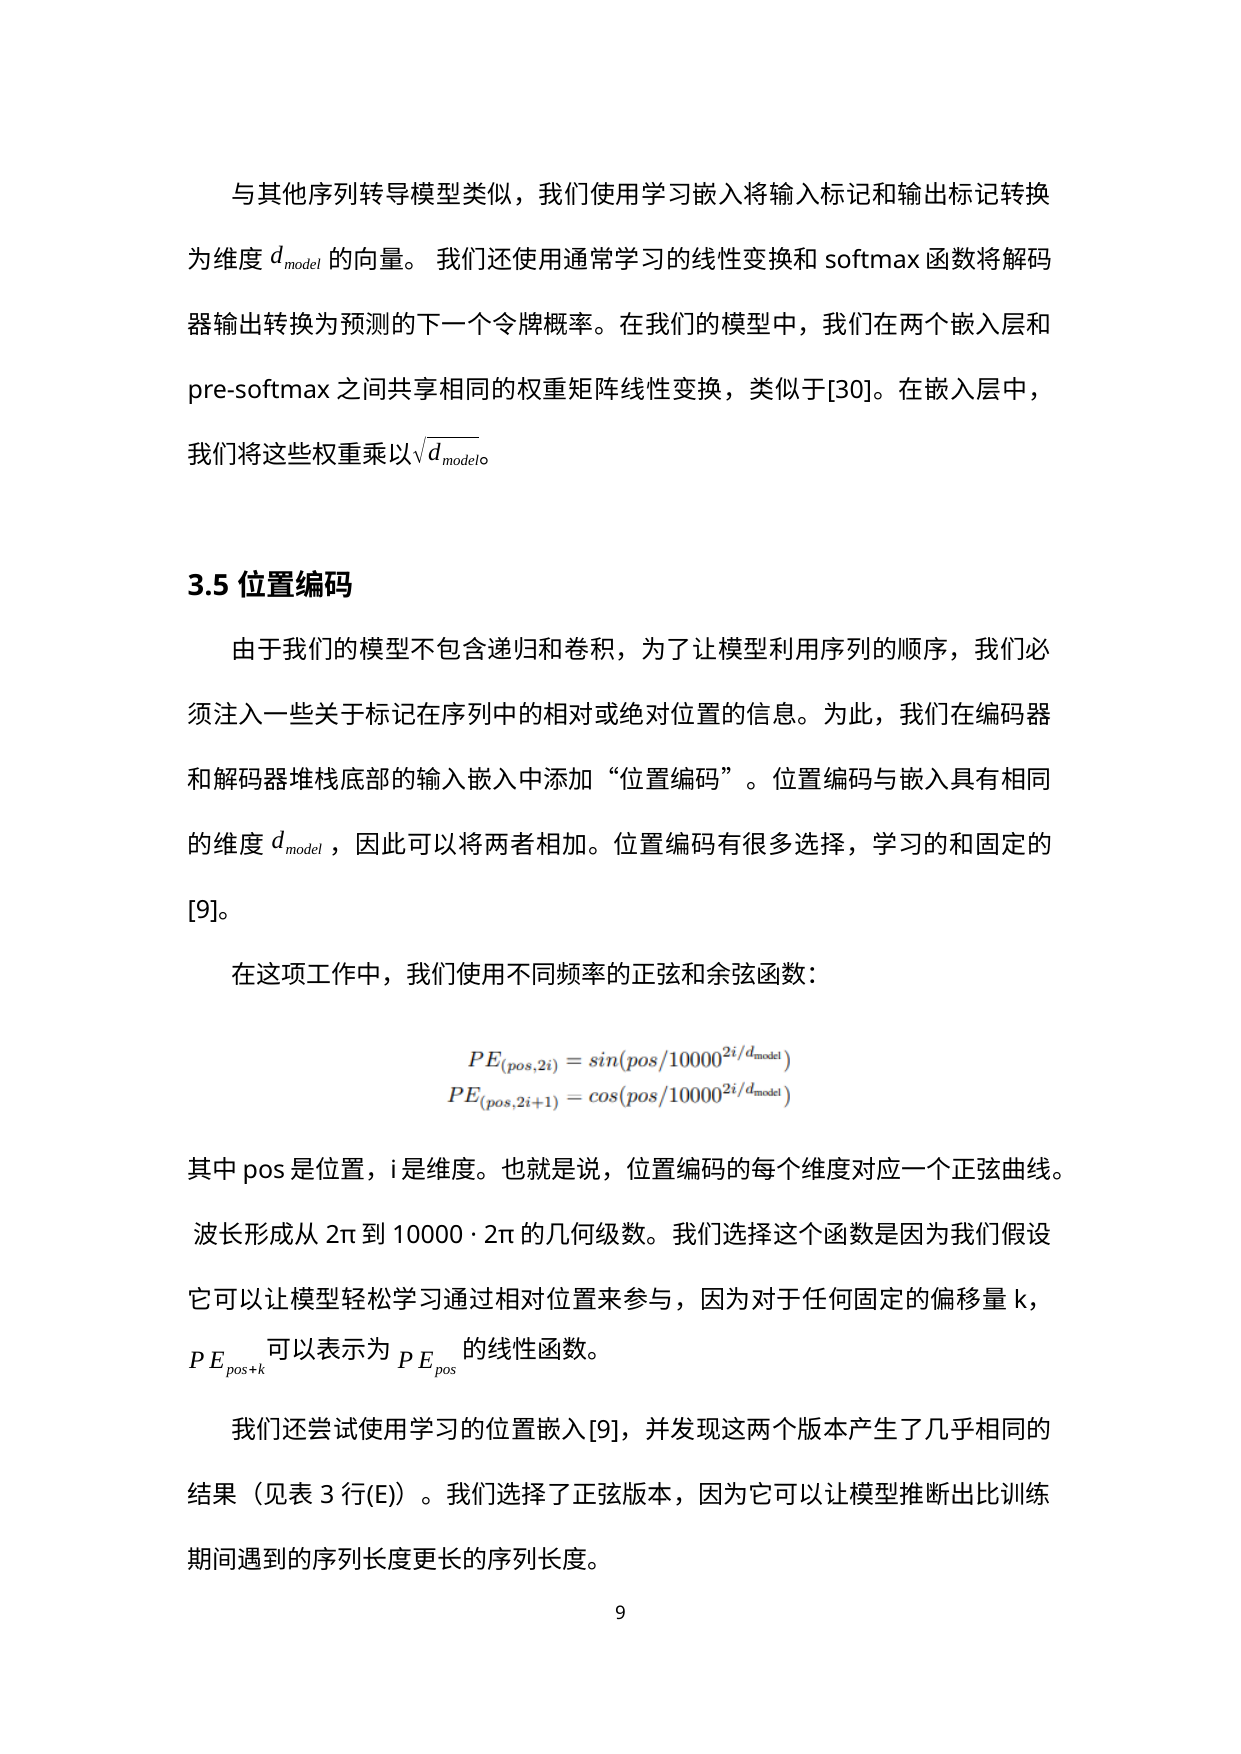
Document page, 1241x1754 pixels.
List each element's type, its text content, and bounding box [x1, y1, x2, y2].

text 在这项工作中，我们使用不同频率的正弦和余弦函数： [187, 940, 1053, 1004]
picture [187, 1004, 1053, 1129]
text 由于我们的模型不包含递归和卷积，为了让模型利用序列的顺序，我们必须注入一些关于标记在序列中的相对或绝对位置的信息。为此，我们在编码器和解码器堆栈底部的输入嵌入中添加“位置编码”。位置编码与嵌入具有相同的维度 ，因此可以将两者相加。位置编码有很多选择，学习的和固定的[9]。 [187, 615, 1053, 940]
text 其中pos是位置，i是维度。也就是说，位置编码的每个维度对应一个正弦曲线。 波长形成从2π到10000 · 2π的几何级数。我们选择这个函数是因为我们假设它可以让模型轻松学习通过相对位置来参与，因为对于任何固定的偏移量k，可以表示为 的线性函数。 [187, 1135, 1053, 1395]
text 我们还尝试使用学习的位置嵌入[9]，并发现这两个版本产生了几乎相同的结果（见表 3 行(E)）。我们选择了正弦版本，因为它可以让模型推断出比训练期间遇到的序列长度更长的序列长度。 [187, 1395, 1053, 1590]
text 3.5 位置编码 [187, 550, 1053, 615]
text 与其他序列转导模型类似，我们使用学习嵌入将输入标记和输出标记转换为维度 的向量。 我们还使用通常学习的线性变换和softmax函数将解码器输出转换为预测的下一个令牌概率。在我们的模型中，我们在两个嵌入层和pre-softmax之间共享相同的权重矩阵线性变换，类似于[30]。在嵌入层中，我们将这些权重乘以。 [187, 160, 1053, 485]
